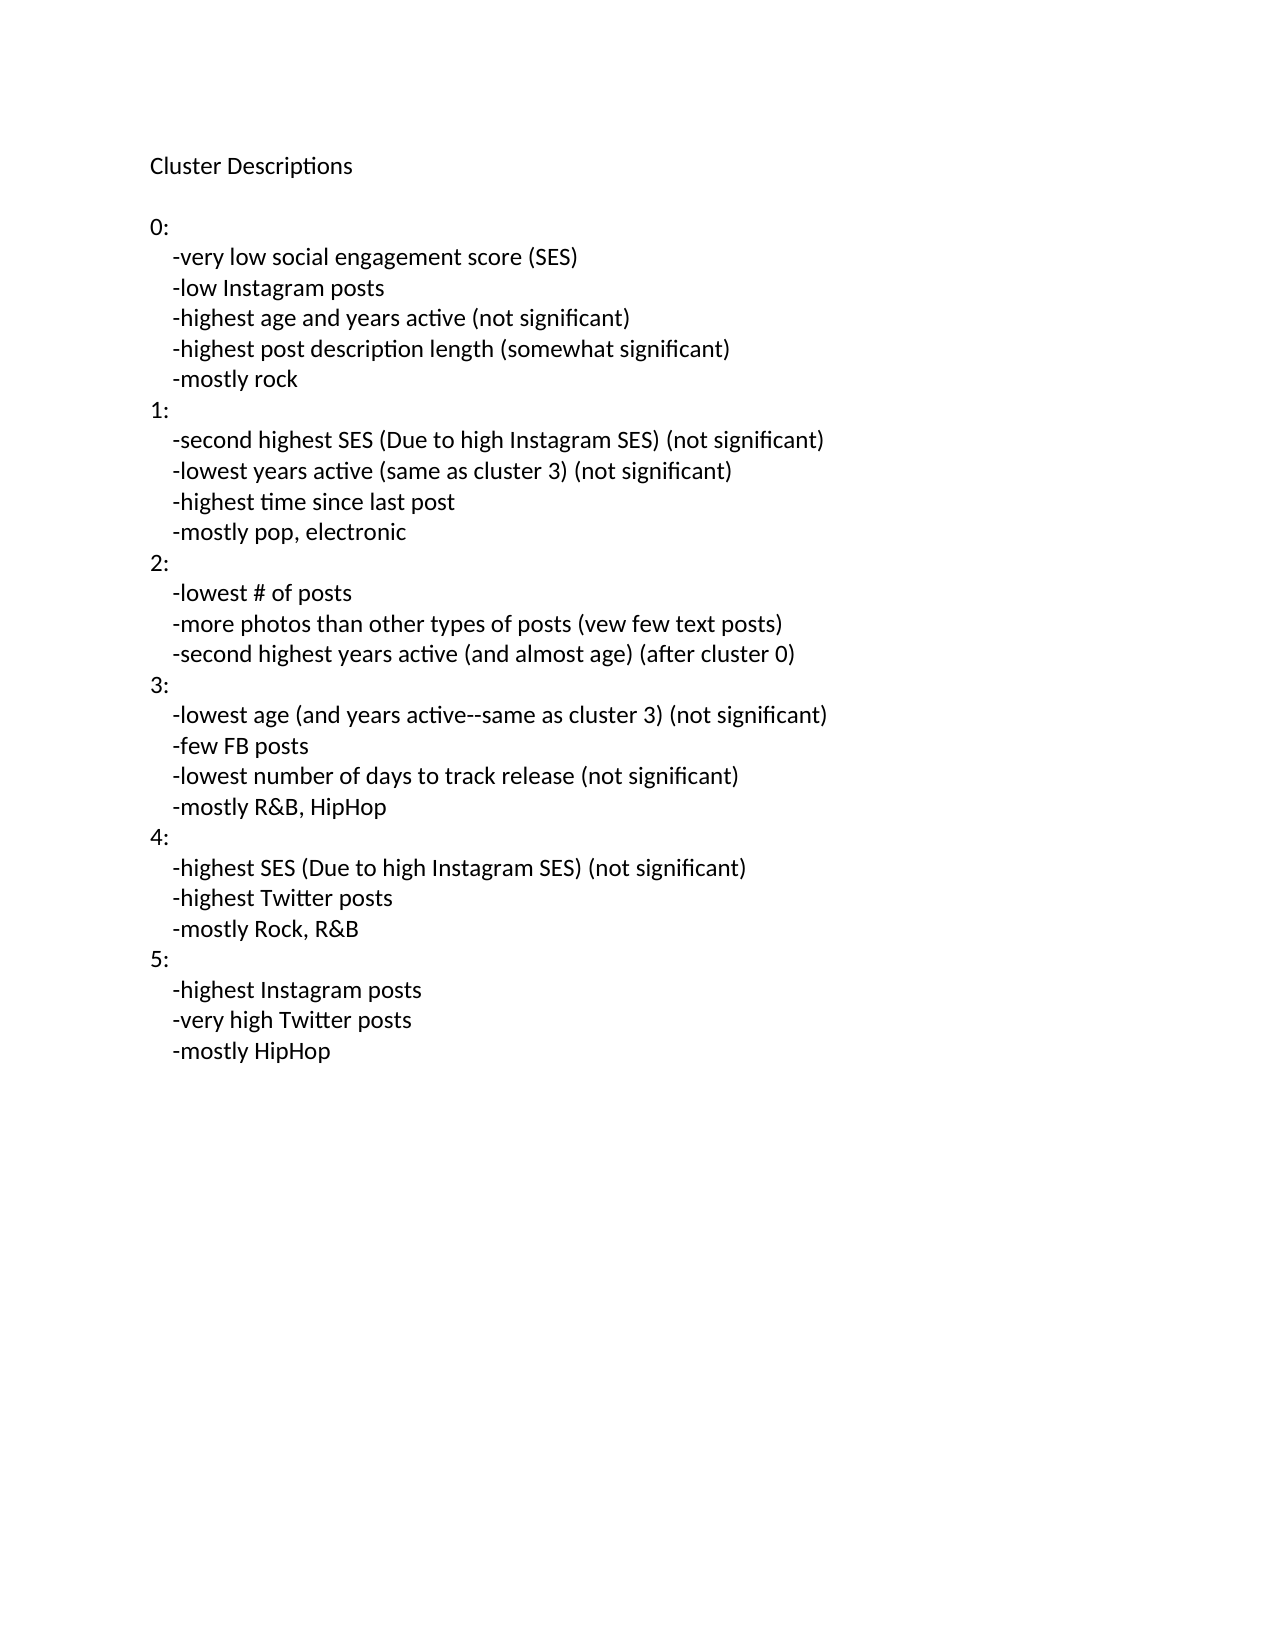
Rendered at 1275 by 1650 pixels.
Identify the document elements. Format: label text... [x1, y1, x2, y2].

text -lowest # of posts [150, 577, 1125, 608]
text -mostly pop, electronic [150, 516, 1125, 547]
text 0: [150, 211, 1125, 242]
text -low Instagram posts [150, 272, 1125, 303]
text -highest age and years active (not significant) [150, 303, 1125, 333]
text -mostly Rock, R&B [150, 913, 1125, 943]
text Cluster Descriptions [150, 150, 1125, 181]
text -mostly rock [150, 364, 1125, 394]
text -mostly HipHop [150, 1035, 1125, 1066]
text -second highest SES (Due to high Instagram SES) (not significant) [150, 425, 1125, 455]
text -highest SES (Due to high Instagram SES) (not significant) [150, 852, 1125, 882]
text -lowest years active (same as cluster 3) (not significant) [150, 455, 1125, 486]
text 2: [150, 547, 1125, 577]
text 3: [150, 669, 1125, 699]
text -very high Twitter posts [150, 1004, 1125, 1035]
text -highest post description length (somewhat significant) [150, 333, 1125, 364]
text -highest time since last post [150, 486, 1125, 516]
text 5: [150, 943, 1125, 974]
text 4: [150, 821, 1125, 852]
text -very low social engagement score (SES) [150, 242, 1125, 272]
text -lowest age (and years active--same as cluster 3) (not significant) [150, 699, 1125, 730]
text -highest Instagram posts [150, 974, 1125, 1004]
text -second highest years active (and almost age) (after cluster 0) [150, 638, 1125, 669]
text -more photos than other types of posts (vew few text posts) [150, 608, 1125, 638]
text -highest Twitter posts [150, 882, 1125, 913]
text 1: [150, 394, 1125, 425]
text -lowest number of days to track release (not significant) [150, 760, 1125, 791]
text -mostly R&B, HipHop [150, 791, 1125, 821]
text -few FB posts [150, 730, 1125, 760]
